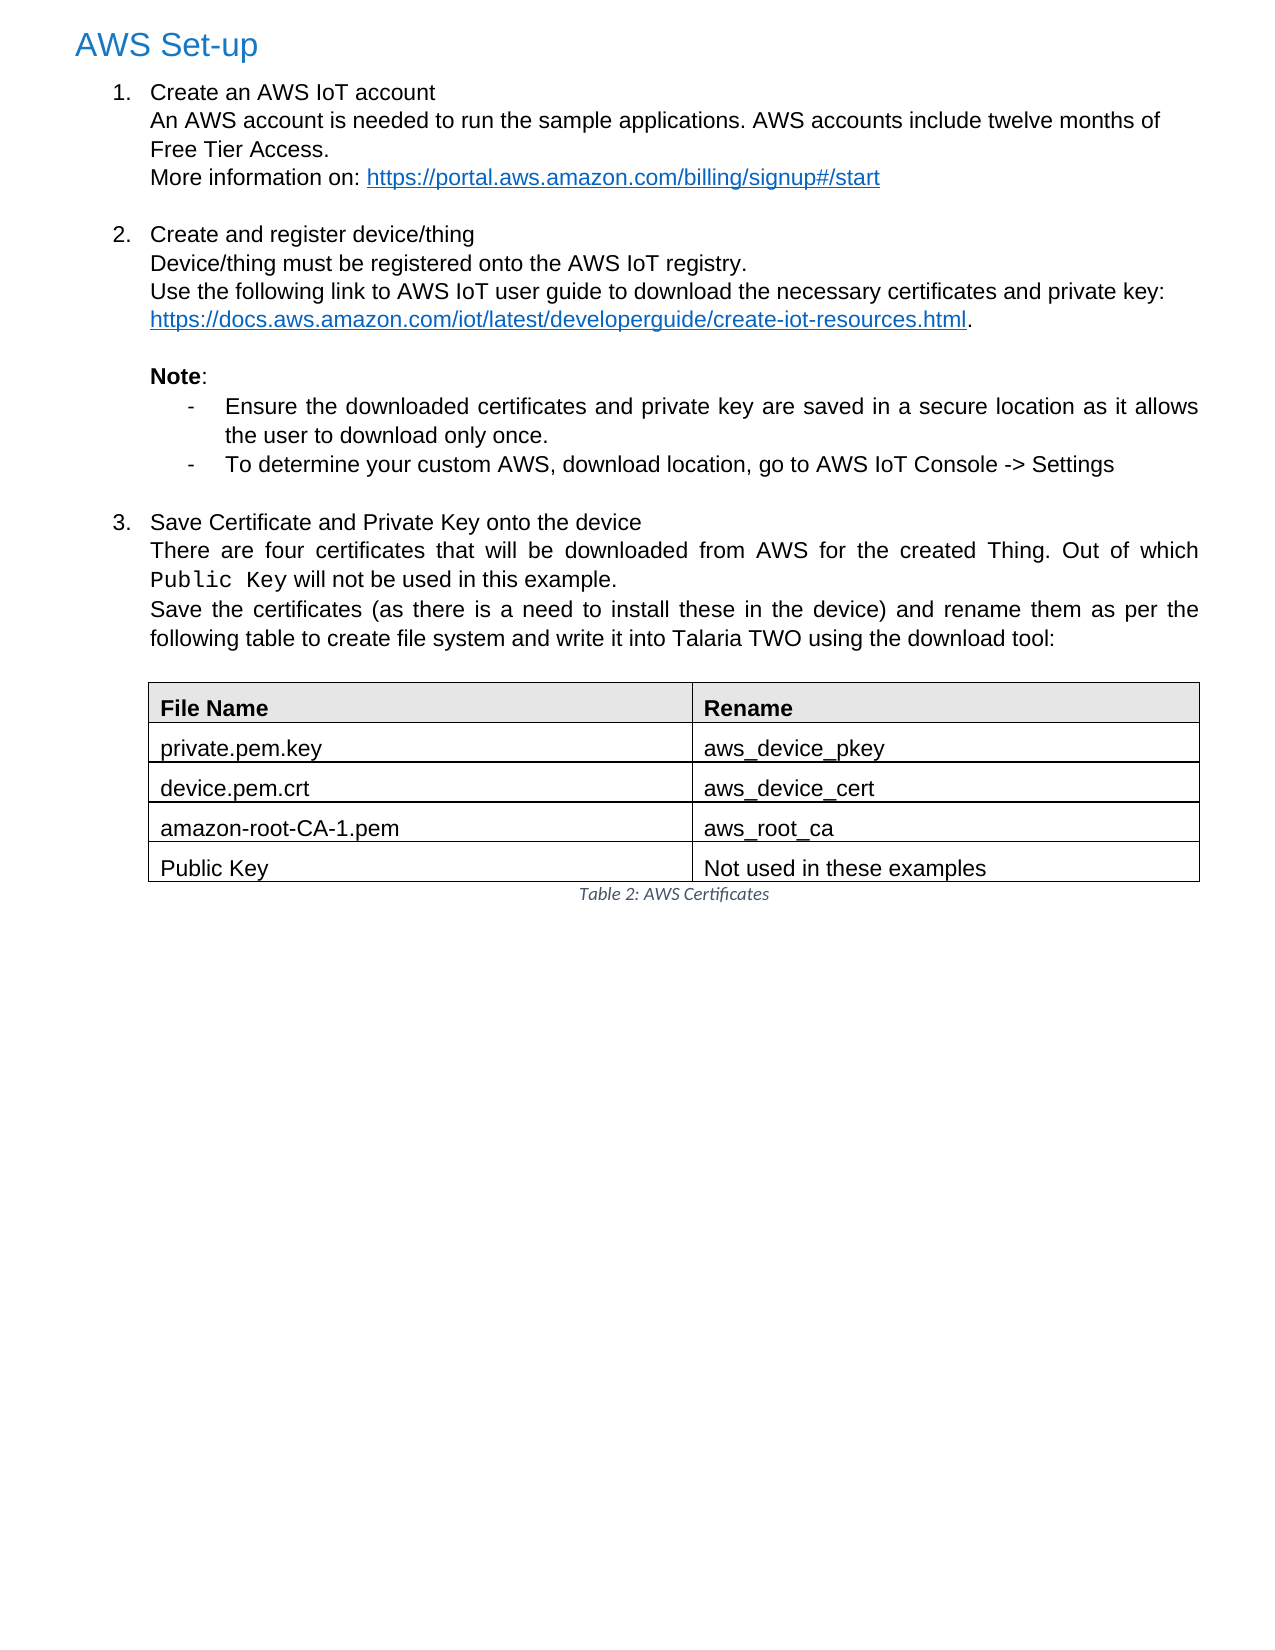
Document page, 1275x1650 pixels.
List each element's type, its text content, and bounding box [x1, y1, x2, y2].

subtitle AWS Set-up [75, 25, 1200, 63]
list Note: [150, 363, 1200, 390]
table_cell aws_device_cert [693, 763, 1199, 801]
list An AWS account is needed to run the sample applications. AWS accounts include twelve months of Free Tier Access. [150, 107, 1200, 162]
list Save the certificates (as there is a need to install these in the device) and rename them as per the following table to create file system and write it into Talaria TWO using the download tool: [150, 596, 1200, 651]
table_header Rename [693, 683, 1199, 722]
table_header File Name [149, 683, 692, 722]
table_cell Not used in these examples [693, 842, 1199, 881]
list Save Certificate and Private Key onto the device [112, 509, 1200, 535]
list To determine your custom AWS, download location, go to AWS IoT Console -> Settings [187, 450, 1200, 478]
list Ensure the downloaded certificates and private key are saved in a secure location as it allows the user to download only once. [187, 392, 1200, 448]
table_cell private.pem.key [149, 723, 692, 761]
table_cell aws_device_pkey [693, 723, 1199, 761]
table_cell device.pem.crt [149, 763, 692, 801]
list More information on: https://portal.aws.amazon.com/billing/signup#/start [150, 164, 1200, 191]
list Use the following link to AWS IoT user guide to download the necessary certificates and private key: https://docs.aws.amazon.com/iot/latest/developerguide/create-iot-resources.html. [150, 278, 1200, 333]
list There are four certificates that will be downloaded from AWS for the created Thing. Out of which Public Key will not be used in this example. [150, 537, 1200, 594]
table_cell Public Key [149, 842, 692, 881]
table_cell amazon-root-CA-1.pem [149, 803, 692, 841]
list Device/thing must be registered onto the AWS IoT registry. [150, 249, 1200, 276]
table_cell aws_root_ca [693, 803, 1199, 841]
list Create an AWS IoT account [112, 79, 1200, 105]
list Create and register device/thing [112, 221, 1200, 247]
